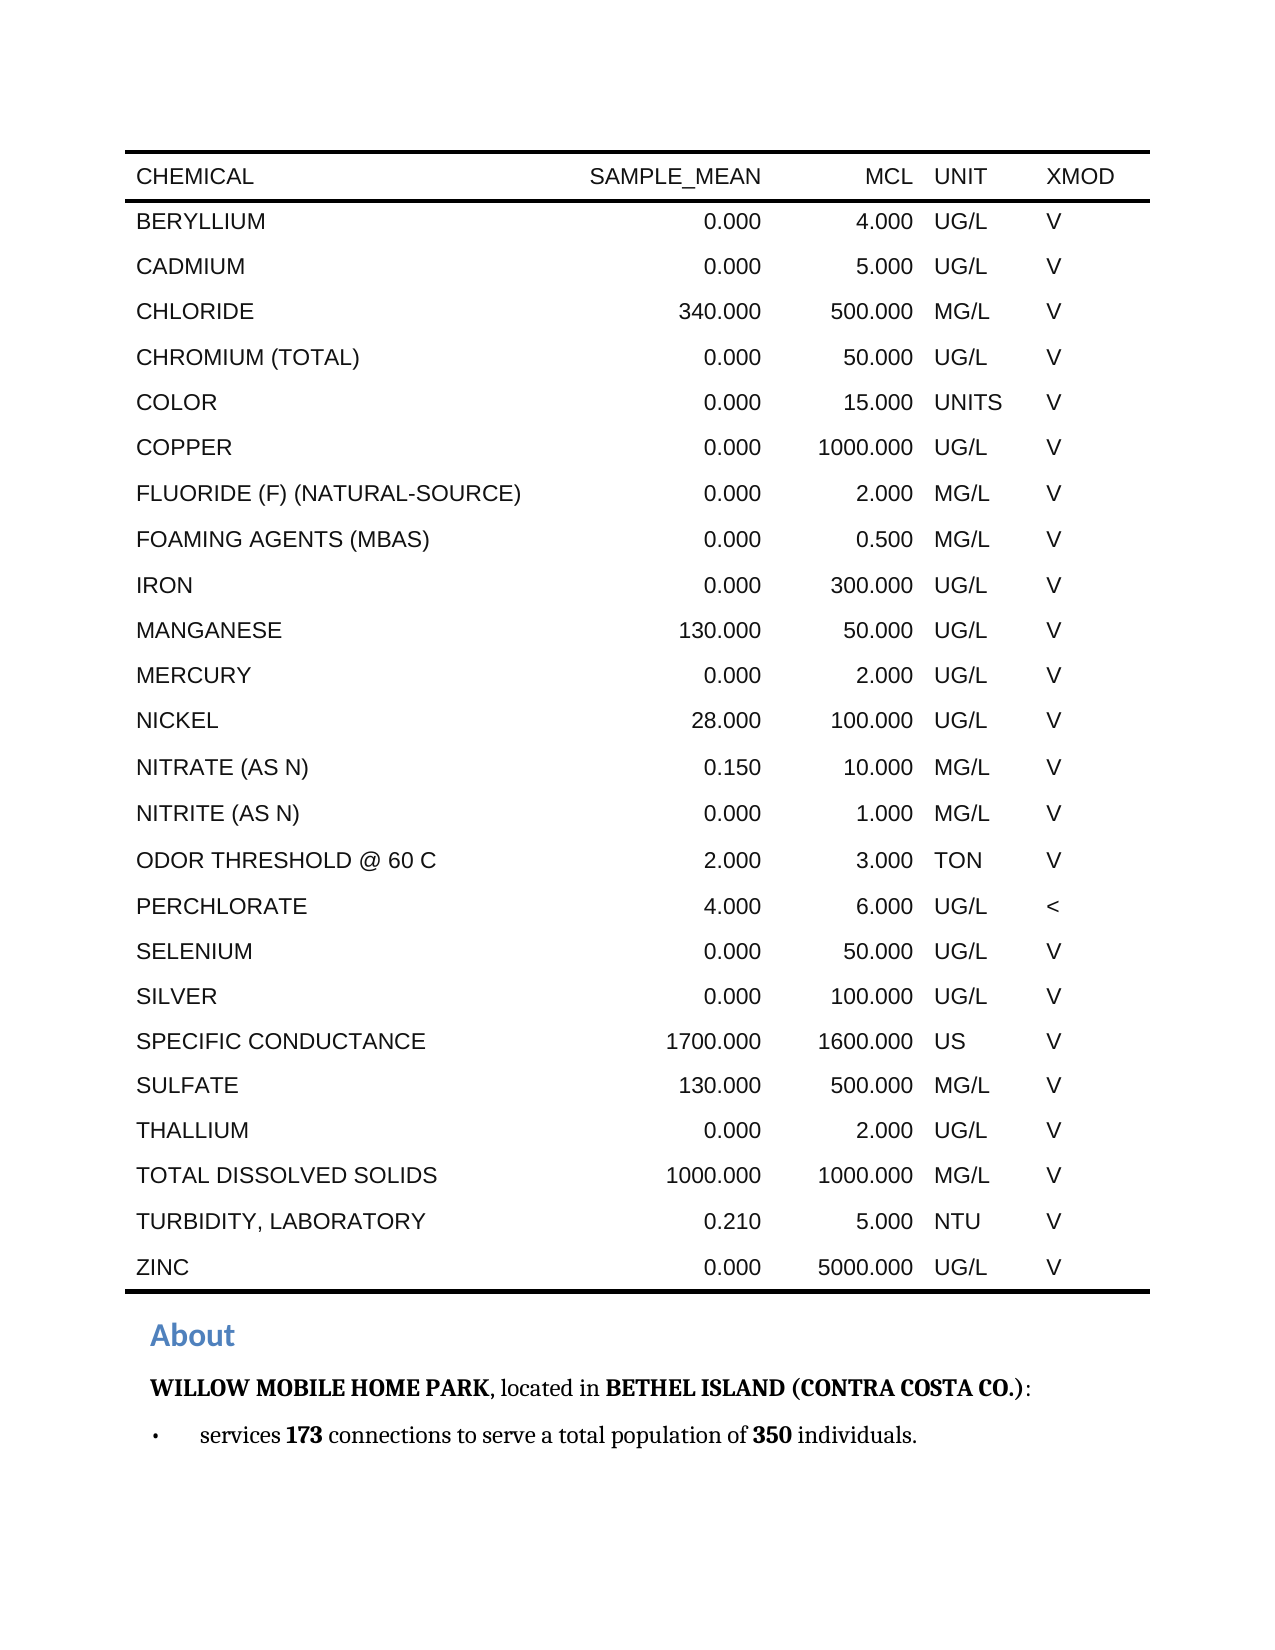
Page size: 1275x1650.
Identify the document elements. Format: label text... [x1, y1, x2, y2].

subtitle About [150, 1314, 1125, 1355]
table_cell MG/L [924, 516, 1036, 562]
table_cell 10.000 [771, 743, 923, 790]
table_cell 0.000 [559, 1108, 771, 1153]
table_cell 100.000 [771, 698, 923, 743]
table_cell FLUORIDE (F) (NATURAL-SOURCE) [125, 469, 559, 516]
table_cell 4.000 [559, 884, 771, 929]
table_cell 0.000 [559, 563, 771, 608]
table_cell V [1036, 424, 1149, 469]
table_cell V [1036, 1198, 1149, 1244]
table_cell CHROMIUM (TOTAL) [125, 334, 559, 381]
list services 173 connections to serve a total population of 350 individuals. [150, 1421, 1125, 1479]
table_cell 1000.000 [771, 1153, 923, 1198]
table_cell 0.500 [771, 516, 923, 562]
table_cell V [1036, 334, 1149, 381]
table_cell THALLIUM [125, 1108, 559, 1153]
table_cell 2.000 [559, 836, 771, 883]
table_cell 1.000 [771, 790, 923, 836]
table_cell V [1036, 469, 1149, 516]
table_cell 0.000 [559, 929, 771, 974]
table_cell ZINC [125, 1244, 559, 1289]
table_cell PERCHLORATE [125, 884, 559, 929]
table_cell 1700.000 [559, 1019, 771, 1063]
table_cell 0.000 [559, 381, 771, 424]
table_cell V [1036, 698, 1149, 743]
table_cell UG/L [924, 608, 1036, 653]
table_cell MERCURY [125, 653, 559, 698]
table_cell 0.000 [559, 653, 771, 698]
table_cell COPPER [125, 424, 559, 469]
table_cell V [1036, 1063, 1149, 1108]
table_cell US [924, 1019, 1036, 1063]
table_cell 0.000 [559, 203, 771, 244]
table_cell 4.000 [771, 203, 923, 244]
table_cell MANGANESE [125, 608, 559, 653]
table_cell 0.000 [559, 244, 771, 289]
table_cell TURBIDITY, LABORATORY [125, 1198, 559, 1244]
table_cell 0.000 [559, 334, 771, 381]
table_cell UG/L [924, 244, 1036, 289]
table_cell UG/L [924, 334, 1036, 381]
table_cell V [1036, 1244, 1149, 1289]
table_cell SILVER [125, 974, 559, 1019]
table_cell MG/L [924, 469, 1036, 516]
table_cell UG/L [924, 884, 1036, 929]
table_cell UNITS [924, 381, 1036, 424]
table_cell V [1036, 974, 1149, 1019]
table_cell 500.000 [771, 1063, 923, 1108]
table_header CHEMICAL [125, 154, 559, 198]
table_cell CADMIUM [125, 244, 559, 289]
table_cell NITRITE (AS N) [125, 790, 559, 836]
table_cell NTU [924, 1198, 1036, 1244]
table_cell 0.000 [559, 974, 771, 1019]
table_cell SPECIFIC CONDUCTANCE [125, 1019, 559, 1063]
table_cell 5000.000 [771, 1244, 923, 1289]
table_cell 5.000 [771, 1198, 923, 1244]
table_cell 50.000 [771, 608, 923, 653]
table_cell 3.000 [771, 836, 923, 883]
table_cell V [1036, 563, 1149, 608]
table_cell UG/L [924, 974, 1036, 1019]
table_header MCL [771, 154, 923, 198]
table_cell 130.000 [559, 1063, 771, 1108]
table_cell 50.000 [771, 929, 923, 974]
table_cell TOTAL DISSOLVED SOLIDS [125, 1153, 559, 1198]
table_cell V [1036, 516, 1149, 562]
table_cell V [1036, 929, 1149, 974]
table_cell 0.000 [559, 516, 771, 562]
table_cell V [1036, 203, 1149, 244]
table_cell 0.000 [559, 790, 771, 836]
table_cell V [1036, 289, 1149, 334]
table_cell UG/L [924, 653, 1036, 698]
table_cell NICKEL [125, 698, 559, 743]
table_cell 6.000 [771, 884, 923, 929]
table_cell TON [924, 836, 1036, 883]
table_cell V [1036, 836, 1149, 883]
table_cell MG/L [924, 743, 1036, 790]
table_cell 0.210 [559, 1198, 771, 1244]
table_cell MG/L [924, 790, 1036, 836]
table_cell 1000.000 [771, 424, 923, 469]
table_cell 1600.000 [771, 1019, 923, 1063]
table_cell V [1036, 790, 1149, 836]
table_cell NITRATE (AS N) [125, 743, 559, 790]
table_cell UG/L [924, 1108, 1036, 1153]
table_cell UG/L [924, 203, 1036, 244]
table_cell 50.000 [771, 334, 923, 381]
table_cell UG/L [924, 698, 1036, 743]
table_cell V [1036, 244, 1149, 289]
table_cell MG/L [924, 1063, 1036, 1108]
table_cell MG/L [924, 289, 1036, 334]
table_cell SELENIUM [125, 929, 559, 974]
table_cell 340.000 [559, 289, 771, 334]
table_cell BERYLLIUM [125, 203, 559, 244]
table_header SAMPLE_MEAN [559, 154, 771, 198]
table_cell V [1036, 743, 1149, 790]
table_cell 2.000 [771, 1108, 923, 1153]
table_cell 0.000 [559, 424, 771, 469]
table_cell 15.000 [771, 381, 923, 424]
table_cell < [1036, 884, 1149, 929]
table_cell UG/L [924, 563, 1036, 608]
table_header UNIT [924, 154, 1036, 198]
table_cell 0.150 [559, 743, 771, 790]
table_cell 130.000 [559, 608, 771, 653]
table_cell UG/L [924, 1244, 1036, 1289]
table_cell COLOR [125, 381, 559, 424]
table_cell SULFATE [125, 1063, 559, 1108]
table_cell V [1036, 1108, 1149, 1153]
table_cell 2.000 [771, 653, 923, 698]
table_cell MG/L [924, 1153, 1036, 1198]
table_cell 1000.000 [559, 1153, 771, 1198]
table_cell FOAMING AGENTS (MBAS) [125, 516, 559, 562]
table_cell 5.000 [771, 244, 923, 289]
table_cell 28.000 [559, 698, 771, 743]
table_header XMOD [1036, 154, 1149, 198]
table_cell V [1036, 653, 1149, 698]
text WILLOW MOBILE HOME PARK, located in BETHEL ISLAND (CONTRA COSTA CO.): [150, 1374, 1125, 1402]
table_cell V [1036, 1153, 1149, 1198]
table_cell 0.000 [559, 469, 771, 516]
table_cell 100.000 [771, 974, 923, 1019]
table_cell 300.000 [771, 563, 923, 608]
table_cell 0.000 [559, 1244, 771, 1289]
table_cell CHLORIDE [125, 289, 559, 334]
table_cell V [1036, 608, 1149, 653]
table_cell 500.000 [771, 289, 923, 334]
table_cell UG/L [924, 929, 1036, 974]
table_cell IRON [125, 563, 559, 608]
table_cell 2.000 [771, 469, 923, 516]
table_cell V [1036, 1019, 1149, 1063]
table_cell UG/L [924, 424, 1036, 469]
table_cell ODOR THRESHOLD @ 60 C [125, 836, 559, 883]
table_cell V [1036, 381, 1149, 424]
